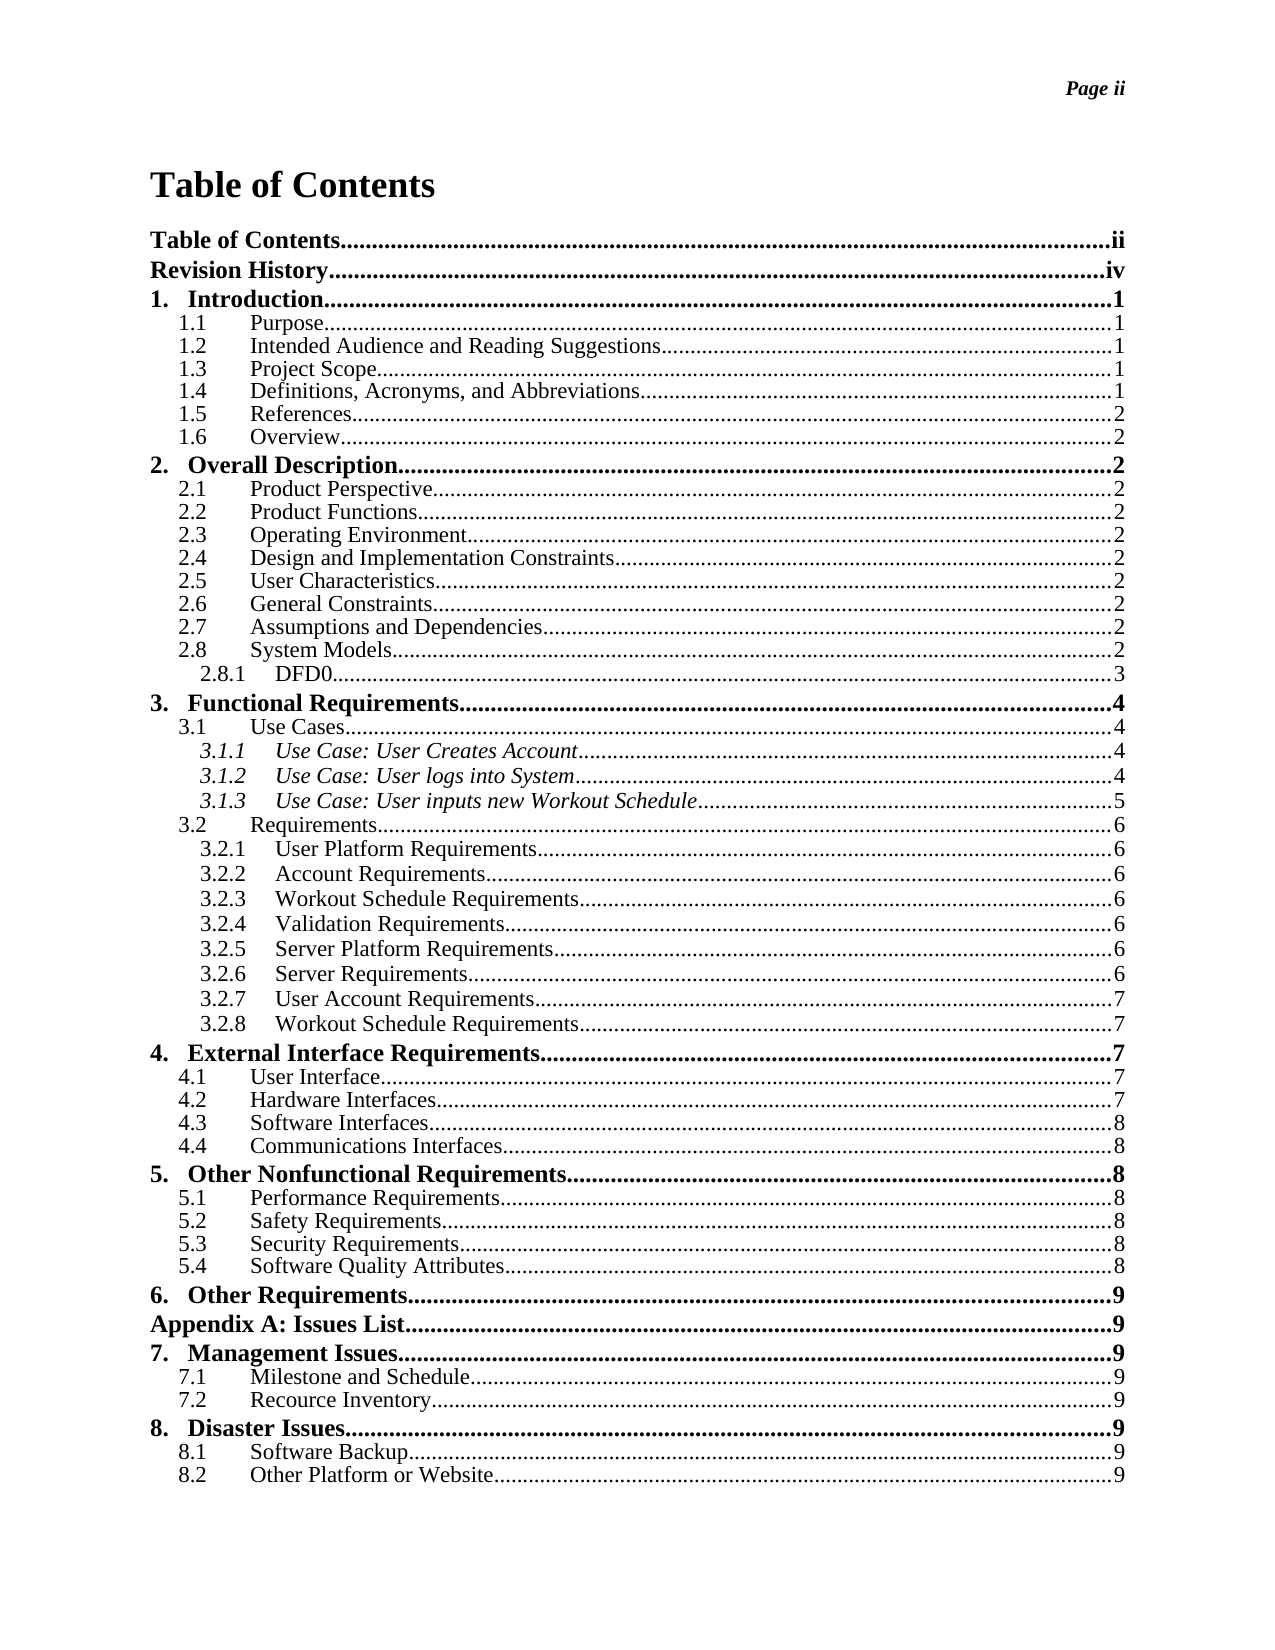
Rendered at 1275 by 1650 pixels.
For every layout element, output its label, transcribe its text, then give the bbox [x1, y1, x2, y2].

text 3.1.1 Use Case: User Creates Account 4 [200, 739, 1125, 764]
text 3.2.1 User Platform Requirements 6 [200, 837, 1125, 862]
text 3.2.2 Account Requirements 6 [200, 862, 1125, 887]
text 4.3 Software Interfaces 8 [178, 1112, 1125, 1135]
text 4.2 Hardware Interfaces 7 [178, 1089, 1125, 1112]
text 2.8.1 DFD0 3 [200, 662, 1125, 687]
text 2.8 System Models 2 [178, 639, 1125, 662]
text 6. Other Requirements 9 [150, 1285, 1125, 1308]
text 8.1 Software Backup 9 [178, 1441, 1125, 1464]
text 1.5 References 2 [178, 403, 1125, 426]
text 7. Management Issues 9 [150, 1343, 1125, 1366]
text 3.2.7 User Account Requirements 7 [200, 987, 1125, 1012]
text 1.1 Purpose 1 [178, 312, 1125, 335]
text 1.4 Definitions, Acronyms, and Abbreviations 1 [178, 381, 1125, 403]
text 4. External Interface Requirements 7 [150, 1043, 1125, 1066]
text 5.3 Security Requirements 8 [178, 1233, 1125, 1256]
text 4.1 User Interface 7 [178, 1066, 1125, 1089]
text 2.2 Product Functions 2 [178, 501, 1125, 524]
text 2.1 Product Perspective 2 [178, 478, 1125, 501]
text 1.6 Overview 2 [178, 426, 1125, 449]
text 5.4 Software Quality Attributes 8 [178, 1256, 1125, 1278]
text 2.6 General Constraints 2 [178, 593, 1125, 616]
text 3.1.2 Use Case: User logs into System 4 [200, 764, 1125, 789]
text Table of Contents ii [150, 231, 1125, 253]
text 3.1.3 Use Case: User inputs new Workout Schedule 5 [200, 789, 1125, 814]
text 1. Introduction 1 [150, 289, 1125, 312]
text 7.1 Milestone and Schedule 9 [178, 1366, 1125, 1389]
text 2. Overall Description 2 [150, 456, 1125, 478]
text 3. Functional Requirements 4 [150, 693, 1125, 716]
text 3.1 Use Cases 4 [178, 716, 1125, 739]
text Appendix A: Issues List 9 [150, 1314, 1125, 1337]
text 1.3 Project Scope 1 [178, 358, 1125, 381]
text 3.2.6 Server Requirements 6 [200, 962, 1125, 987]
text Revision History iv [150, 260, 1125, 283]
text 2.4 Design and Implementation Constraints 2 [178, 547, 1125, 570]
text Table of Contents [150, 162, 1125, 206]
text 3.2.5 Server Platform Requirements 6 [200, 937, 1125, 962]
text 8. Disaster Issues 9 [150, 1418, 1125, 1441]
text 5.2 Safety Requirements 8 [178, 1210, 1125, 1233]
text 3.2.4 Validation Requirements 6 [200, 912, 1125, 937]
text 2.3 Operating Environment 2 [178, 524, 1125, 547]
text 2.5 User Characteristics 2 [178, 570, 1125, 593]
text 5.1 Performance Requirements 8 [178, 1187, 1125, 1210]
text 3.2 Requirements 6 [178, 814, 1125, 837]
text 7.2 Recource Inventory 9 [178, 1389, 1125, 1412]
text 8.2 Other Platform or Website 9 [178, 1464, 1125, 1487]
text 1.2 Intended Audience and Reading Suggestions 1 [178, 335, 1125, 358]
text 5. Other Nonfunctional Requirements 8 [150, 1164, 1125, 1187]
text 4.4 Communications Interfaces 8 [178, 1135, 1125, 1158]
text 3.2.3 Workout Schedule Requirements 6 [200, 887, 1125, 912]
text 3.2.8 Workout Schedule Requirements 7 [200, 1012, 1125, 1037]
text 2.7 Assumptions and Dependencies 2 [178, 616, 1125, 639]
